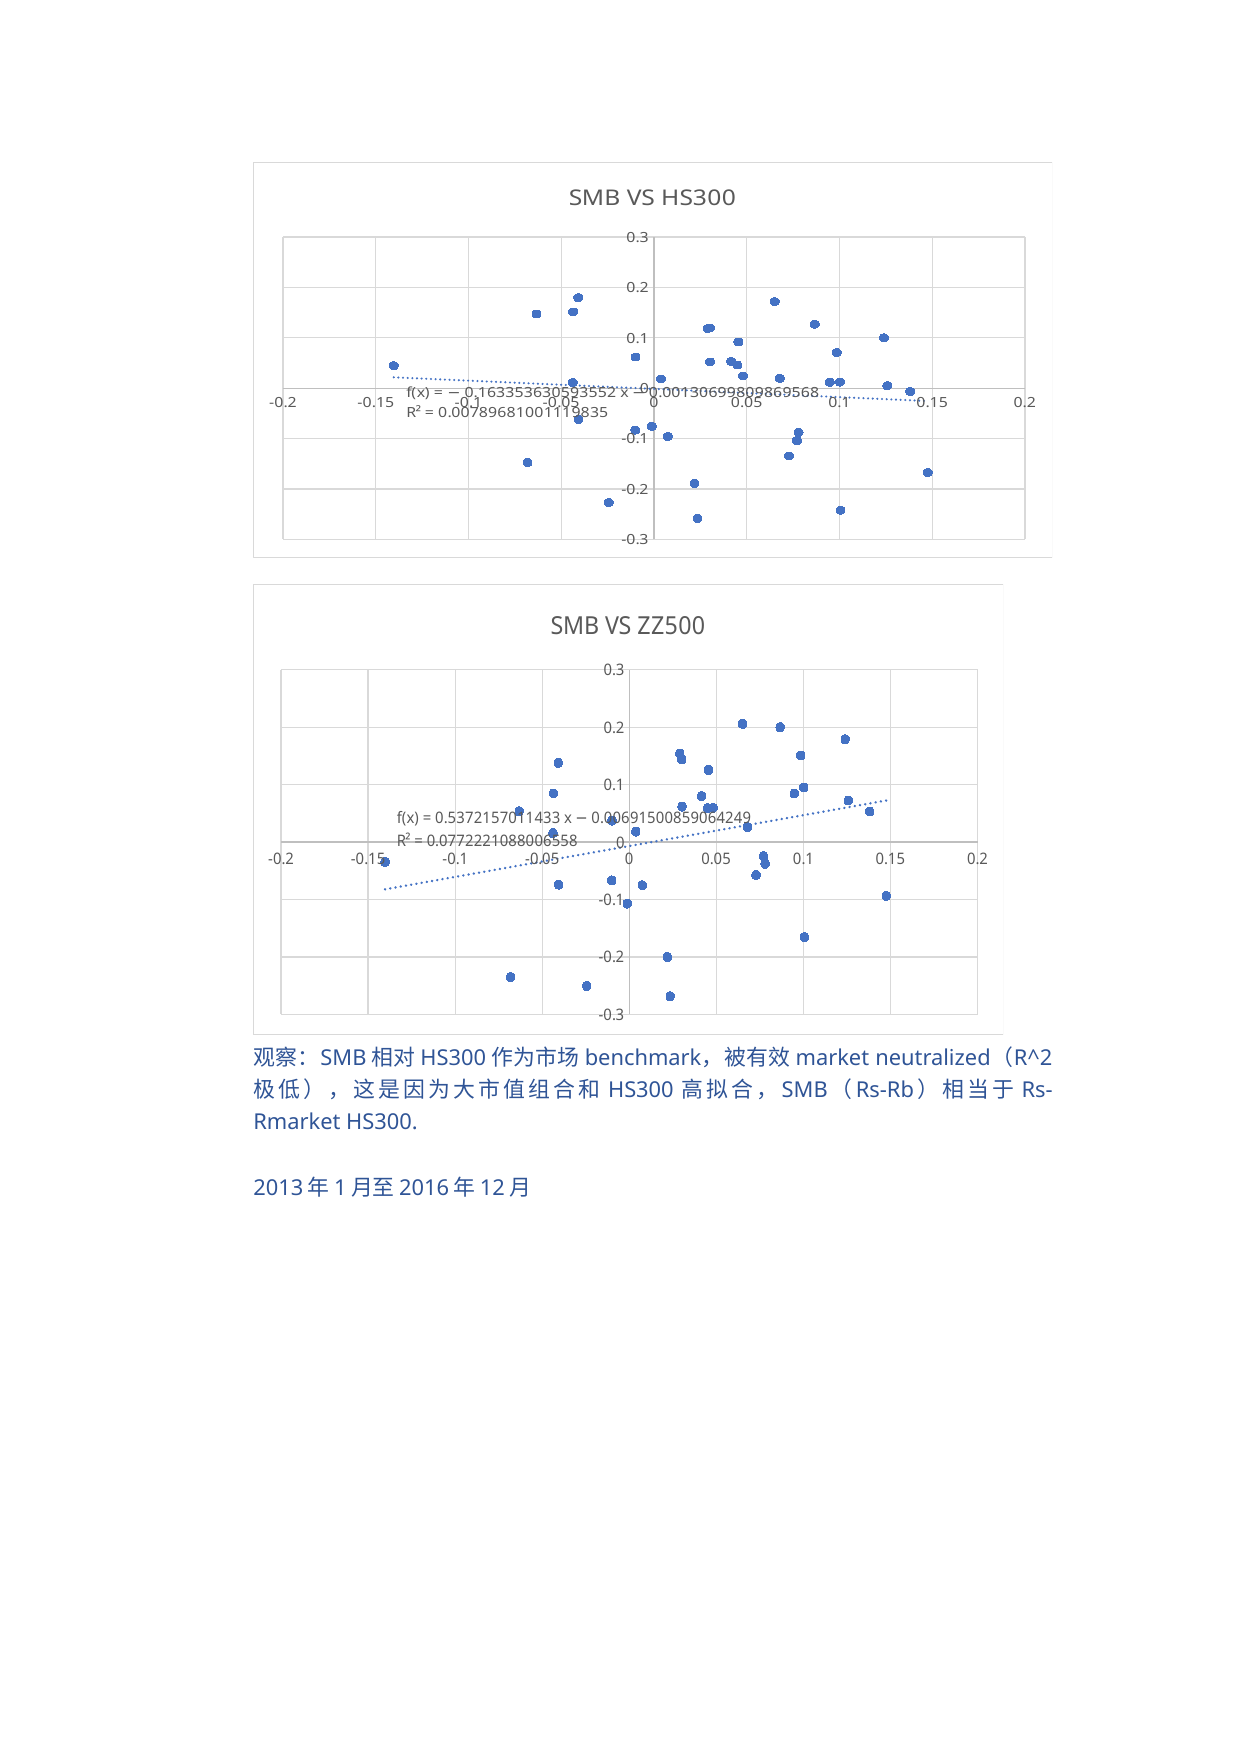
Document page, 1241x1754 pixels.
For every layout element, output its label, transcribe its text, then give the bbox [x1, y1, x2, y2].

list 观察：SMB相对HS300作为市场benchmark，被有效market neutralized（R^2极低），这是因为大市值组合和HS300高拟合，SMB（Rs-Rb）相当于Rs-Rmarket HS300. [253, 1039, 1053, 1137]
list 2013年1月至2016年12月 [253, 1169, 1053, 1202]
